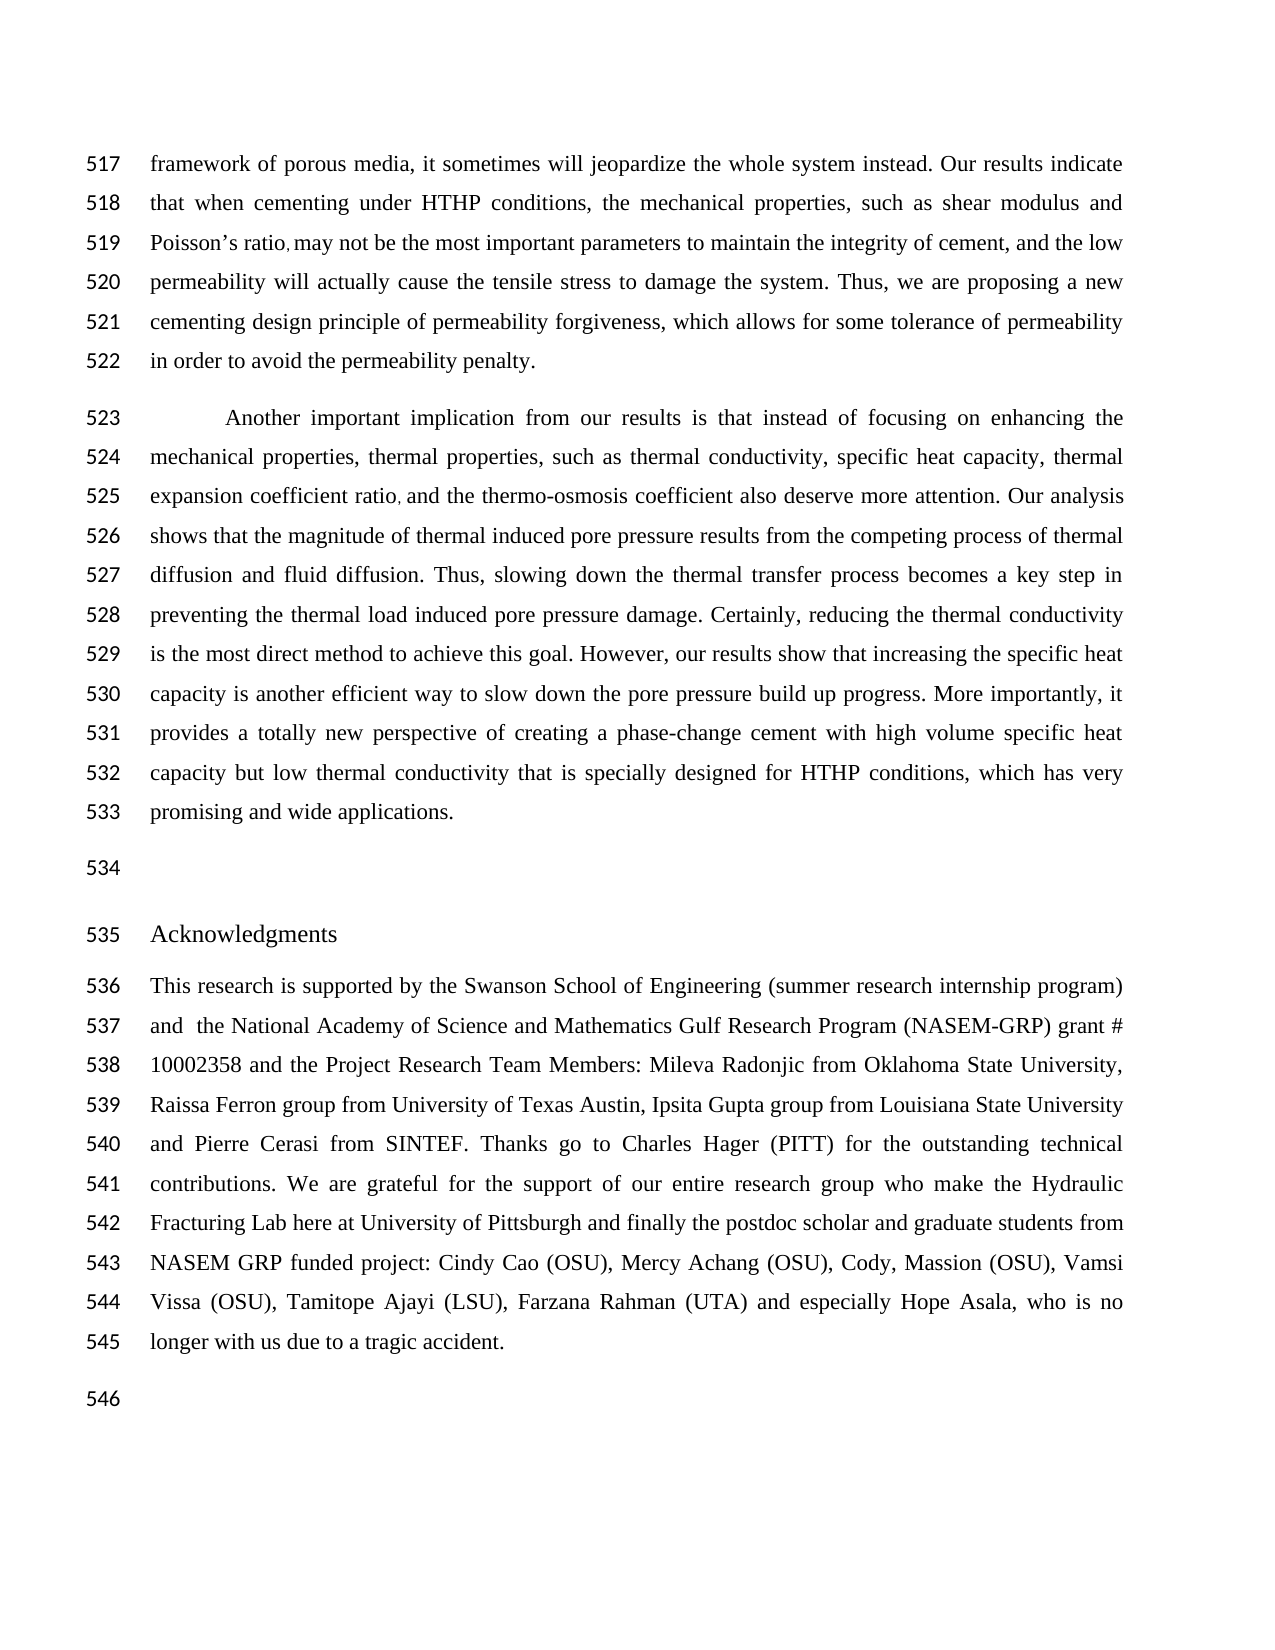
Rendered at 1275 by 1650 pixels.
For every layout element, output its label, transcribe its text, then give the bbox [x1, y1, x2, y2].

text This research is supported by the Swanson School of Engineering (summer research internship program) and the National Academy of Science and Mathematics Gulf Research Program (NASEM-GRP) grant # 10002358 and the Project Research Team Members: Mileva Radonjic from Oklahoma State University, Raissa Ferron group from University of Texas Austin, Ipsita Gupta group from Louisiana State University and Pierre Cerasi from SINTEF. Thanks go to Charles Hager (PITT) for the outstanding technical contributions. We are grateful for the support of our entire research group who make the Hydraulic Fracturing Lab here at University of Pittsburgh and finally the postdoc scholar and graduate students from NASEM GRP funded project: Cindy Cao (OSU), Mercy Achang (OSU), Cody, Massion (OSU), Vamsi Vissa (OSU), Tamitope Ajayi (LSU), Farzana Rahman (UTA) and especially Hope Asala, who is no longer with us due to a tragic accident. [150, 972, 1125, 1354]
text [150, 150, 1125, 374]
text Another important implication from our results is that instead of focusing on enhancing the mechanical properties, thermal properties, such as thermal conductivity, specific heat capacity, thermal expansion coefficient ratio, and the thermo-osmosis coefficient also deserve more attention. Our analysis shows that the magnitude of thermal induced pore pressure results from the competing process of thermal diffusion and fluid diffusion. Thus, slowing down the thermal transfer process becomes a key step in preventing the thermal load induced pore pressure damage. Certainly, reducing the thermal conductivity is the most direct method to achieve this goal. However, our results show that increasing the specific heat capacity is another efficient way to slow down the pore pressure build up progress. More importantly, it provides a totally new perspective of creating a phase-change cement with high volume specific heat capacity but low thermal conductivity that is specially designed for HTHP conditions, which has very promising and wide applications. [150, 403, 1125, 825]
text Acknowledgments [150, 919, 1125, 948]
